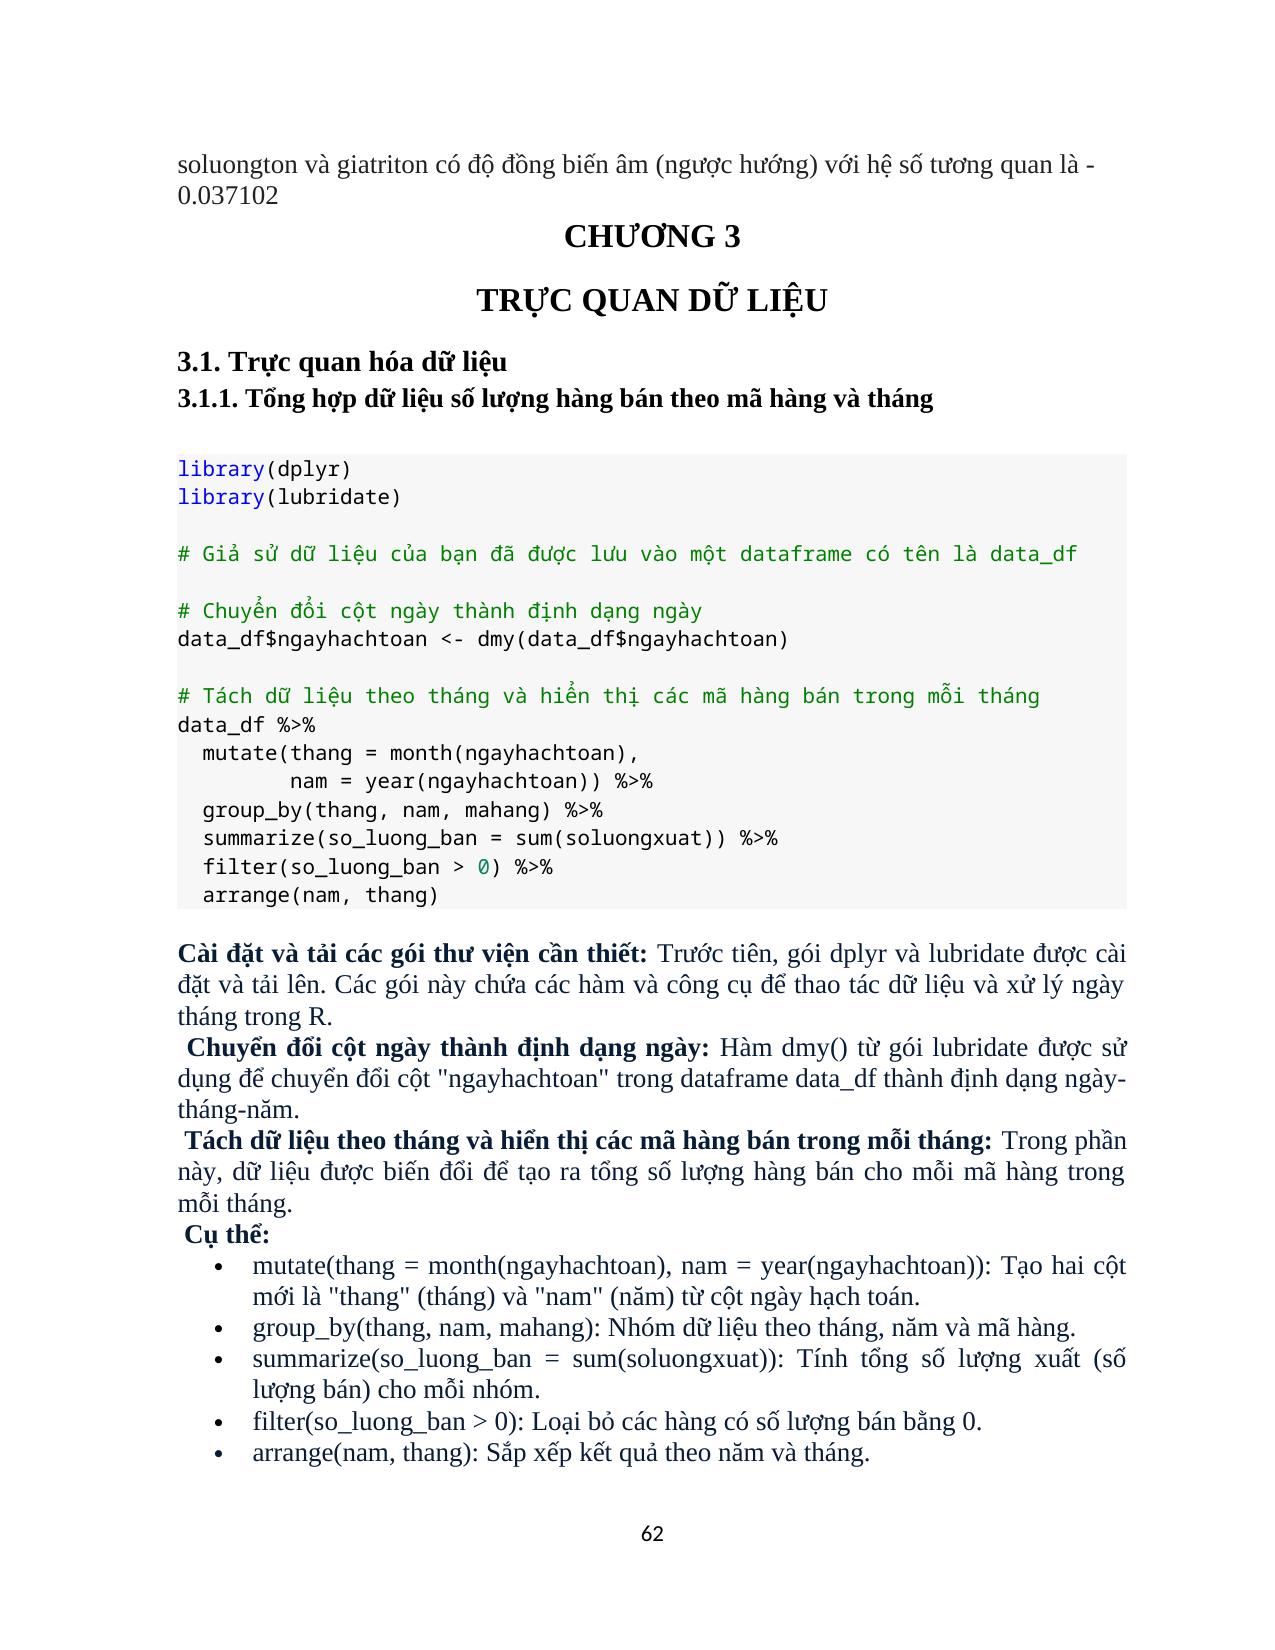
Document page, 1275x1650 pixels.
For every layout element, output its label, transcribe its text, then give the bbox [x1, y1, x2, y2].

text library(lubridate) [177, 482, 1127, 511]
text Cụ thể: [177, 1218, 1127, 1249]
text CHƯƠNG 3 [177, 216, 1127, 254]
text Cài đặt và tải các gói thư viện cần thiết: Trước tiên, gói dplyr và lubridate được cài đặt và tải lên. Các gói này chứa các hàm và công cụ để thao tác dữ liệu và xử lý ngày tháng trong R. [177, 937, 1127, 1031]
text data_df %>% [177, 710, 1127, 738]
text data_df$ngayhachtoan <- dmy(data_df$ngayhachtoan) [177, 624, 1127, 653]
text group_by(thang, nam, mahang) %>% [177, 795, 1127, 823]
text summarize(so_luong_ban = sum(soluongxuat)) %>% [177, 823, 1127, 852]
text 3.1.1. Tổng hợp dữ liệu số lượng hàng bán theo mã hàng và tháng [177, 382, 1127, 413]
text nam = year(ngayhachtoan)) %>% [177, 767, 1127, 795]
text Chuyển đổi cột ngày thành định dạng ngày: Hàm dmy() từ gói lubridate được sử dụng để chuyển đổi cột "ngayhachtoan" trong dataframe data_df thành định dạng ngày-tháng-năm. [177, 1031, 1127, 1124]
text library(dplyr) [177, 454, 1127, 482]
list summarize(so_luong_ban = sum(soluongxuat)): Tính tổng số lượng xuất (số lượng bán) cho mỗi nhóm. [215, 1342, 1127, 1405]
text # Tách dữ liệu theo tháng và hiển thị các mã hàng bán trong mỗi tháng [177, 681, 1127, 710]
text Tách dữ liệu theo tháng và hiển thị các mã hàng bán trong mỗi tháng: Trong phần này, dữ liệu được biến đổi để tạo ra tổng số lượng hàng bán cho mỗi mã hàng trong mỗi tháng. [177, 1124, 1127, 1218]
text # Chuyển đổi cột ngày thành định dạng ngày [177, 596, 1127, 624]
text # Giả sử dữ liệu của bạn đã được lưu vào một dataframe có tên là data_df [177, 539, 1127, 567]
list filter(so_luong_ban > 0): Loại bỏ các hàng có số lượng bán bằng 0. [215, 1405, 1127, 1436]
text filter(so_luong_ban > 0) %>% [177, 852, 1127, 880]
text arrange(nam, thang) [177, 880, 1127, 909]
text soluongton và giatriton có độ đồng biến âm (ngược hướng) với hệ số tương quan là -0.037102 [279, 148, 1127, 210]
text 3.1. Trực quan hóa dữ liệu [177, 344, 1127, 377]
text mutate(thang = month(ngayhachtoan), [177, 738, 1127, 767]
list mutate(thang = month(ngayhachtoan), nam = year(ngayhachtoan)): Tạo hai cột mới là "thang" (tháng) và "nam" (năm) từ cột ngày hạch toán. [215, 1249, 1127, 1311]
text TRỰC QUAN DỮ LIỆU [177, 280, 1127, 318]
list group_by(thang, nam, mahang): Nhóm dữ liệu theo tháng, năm và mã hàng. [215, 1311, 1127, 1342]
list arrange(nam, thang): Sắp xếp kết quả theo năm và tháng. [215, 1436, 1127, 1467]
